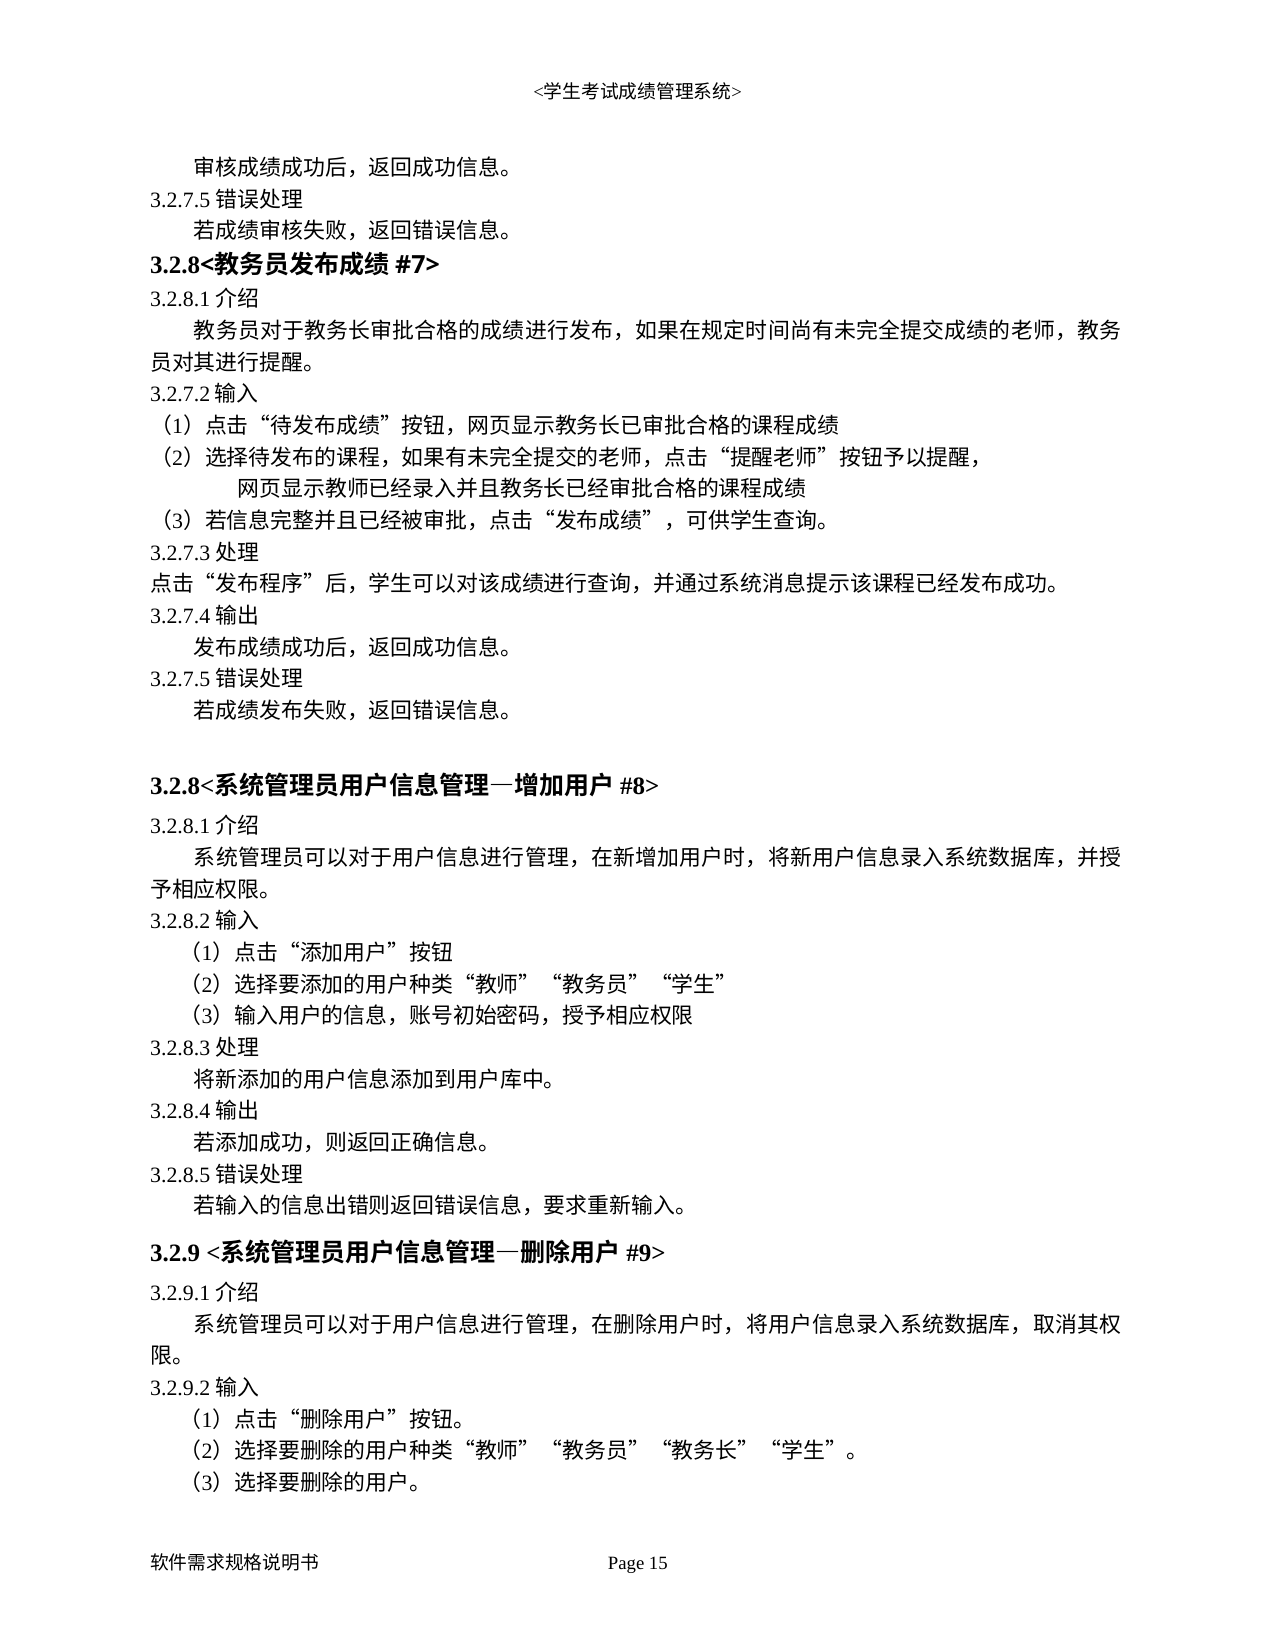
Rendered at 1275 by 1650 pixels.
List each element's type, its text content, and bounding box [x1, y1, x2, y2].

text （2）选择要删除的用户种类“教师”“教务员”“教务长”“学生”。 [179, 1433, 1125, 1465]
text 3.2.9.2 输入 [150, 1370, 1125, 1402]
text （3）若信息完整并且已经被审批，点击“发布成绩”，可供学生查询。 [150, 503, 1125, 534]
text 3.2.7.5 错误处理 [150, 182, 1125, 213]
text 系统管理员可以对于用户信息进行管理，在新增加用户时，将新用户信息录入系统数据库，并授予相应权限。 [150, 840, 1125, 903]
text （1）点击“添加用户”按钮 [179, 935, 1125, 967]
subtitle 3.2.9 <系统管理员用户信息管理—删除用户 #9> [150, 1232, 1125, 1269]
text （1）点击“删除用户”按钮。 [179, 1402, 1125, 1433]
text 若添加成功，则返回正确信息。 [150, 1125, 1125, 1157]
text （3）输入用户的信息，账号初始密码，授予相应权限 [179, 998, 1125, 1030]
text 3.2.7.3 处理 [150, 534, 1125, 566]
text 若成绩审核失败，返回错误信息。 [150, 213, 1125, 245]
text （2）选择待发布的课程，如果有未完全提交的老师，点击“提醒老师”按钮予以提醒， [150, 439, 1125, 471]
text 网页显示教师已经录入并且教务长已经审批合格的课程成绩 [150, 471, 1125, 503]
text 教务员对于教务长审批合格的成绩进行发布，如果在规定时间尚有未完全提交成绩的老师，教务员对其进行提醒。 [150, 313, 1125, 376]
text 发布成绩成功后，返回成功信息。 [150, 629, 1125, 661]
text 系统管理员可以对于用户信息进行管理，在删除用户时，将用户信息录入系统数据库，取消其权限。 [150, 1307, 1125, 1370]
text 3.2.7.5 错误处理 [150, 661, 1125, 693]
text 3.2.9.1 介绍 [150, 1275, 1125, 1307]
text 3.2.8.1 介绍 [150, 281, 1125, 313]
text 3.2.7.2输入 [150, 376, 1125, 408]
text 3.2.8.4 输出 [150, 1093, 1125, 1125]
text 点击“发布程序”后，学生可以对该成绩进行查询，并通过系统消息提示该课程已经发布成功。 [150, 566, 1125, 598]
text （1）点击“待发布成绩”按钮，网页显示教务长已审批合格的课程成绩 [150, 408, 1125, 439]
text 3.2.8.3 处理 [150, 1030, 1125, 1062]
text 3.2.8.2 输入 [150, 903, 1125, 935]
subtitle 3.2.8<系统管理员用户信息管理—增加用户 #8> [150, 766, 1125, 802]
text 将新添加的用户信息添加到用户库中。 [150, 1062, 1125, 1093]
text （2）选择要添加的用户种类“教师”“教务员”“学生” [179, 967, 1125, 998]
text （3）选择要删除的用户。 [179, 1465, 1125, 1497]
text 3.2.8.1 介绍 [150, 808, 1125, 840]
text 若输入的信息出错则返回错误信息，要求重新输入。 [150, 1188, 1125, 1220]
text 3.2.8.5 错误处理 [150, 1157, 1125, 1188]
text 3.2.7.4 输出 [150, 598, 1125, 629]
text 3.2.8<教务员发布成绩 #7> [150, 245, 1125, 281]
text 审核成绩成功后，返回成功信息。 [150, 150, 1125, 182]
text 若成绩发布失败，返回错误信息。 [150, 693, 1125, 724]
